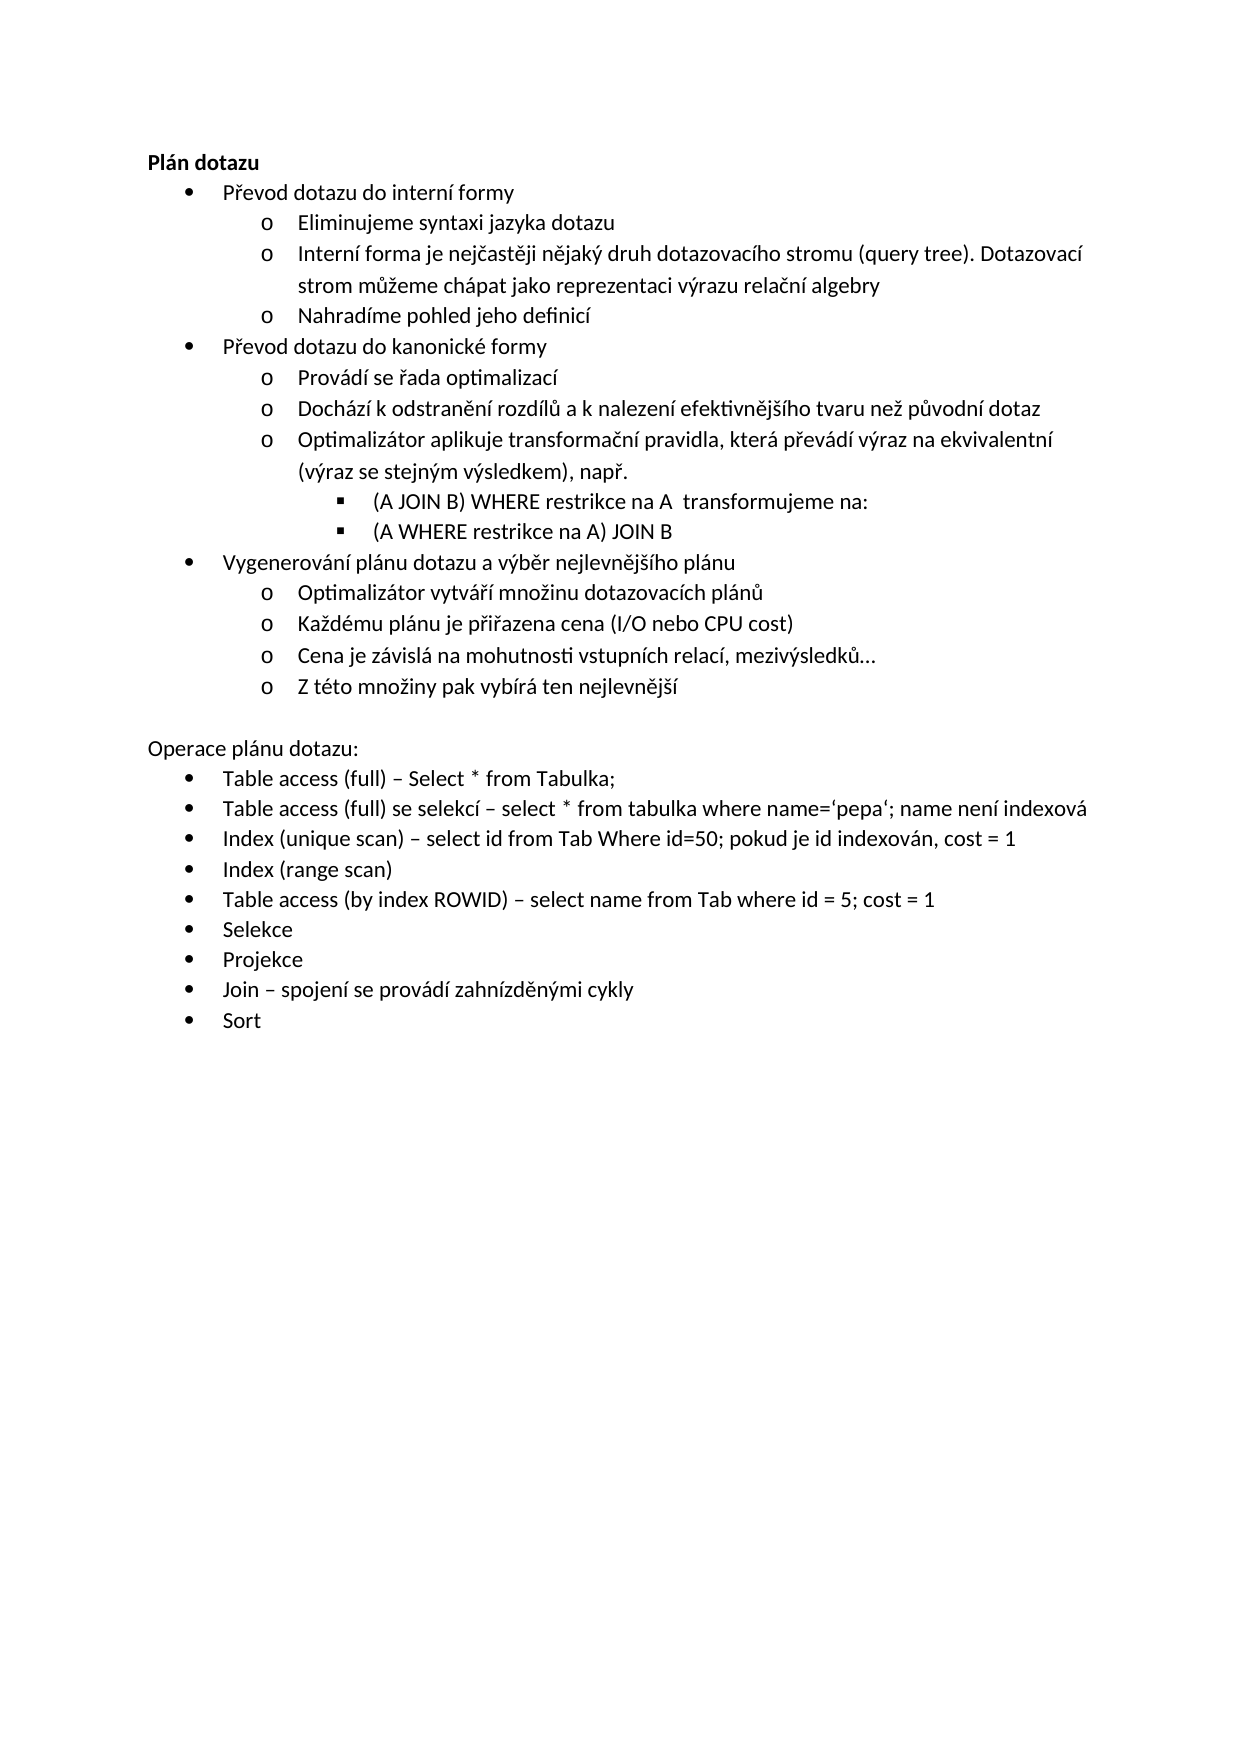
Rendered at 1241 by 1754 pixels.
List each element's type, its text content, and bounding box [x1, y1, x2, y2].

list Interní forma je nejčastěji nějaký druh dotazovacího stromu (query tree). Dotazovací strom můžeme chápat jako reprezentaci výrazu relační algebry [260, 239, 1093, 299]
list Projekce [185, 945, 1093, 973]
list Každému plánu je přiřazena cena (I/O nebo CPU cost) [260, 609, 1093, 638]
text Plán dotazu [148, 148, 1093, 176]
list Cena je závislá na mohutnosti vstupních relací, mezivýsledků… [260, 641, 1093, 670]
list Table access (full) – Select * from Tabulka; [185, 764, 1093, 792]
list Provádí se řada optimalizací [260, 363, 1093, 392]
list Optimalizátor aplikuje transformační pravidla, která převádí výraz na ekvivalentní (výraz se stejným výsledkem), např. [260, 426, 1093, 485]
list Eliminujeme syntaxi jazyka dotazu [260, 208, 1093, 237]
list Table access (by index ROWID) – select name from Tab where id = 5; cost = 1 [185, 885, 1093, 913]
list Vygenerování plánu dotazu a výběr nejlevnějšího plánu [185, 548, 1093, 576]
list Join – spojení se provádí zahnízděnými cykly [185, 976, 1093, 1003]
list Převod dotazu do interní formy [185, 178, 1093, 206]
list Selekce [185, 915, 1093, 943]
list Index (range scan) [185, 855, 1093, 883]
text Operace plánu dotazu: [148, 734, 1093, 762]
list (A WHERE restrikce na A) JOIN B [335, 517, 1093, 545]
list Sort [185, 1006, 1093, 1034]
list Z této množiny pak vybírá ten nejlevnější [260, 672, 1093, 701]
list Nahradíme pohled jeho definicí [260, 301, 1093, 330]
list Dochází k odstranění rozdílů a k nalezení efektivnějšího tvaru než původní dotaz [260, 394, 1093, 423]
list Table access (full) se selekcí – select * from tabulka where name=‘pepa‘; name není indexová [185, 794, 1093, 822]
list Převod dotazu do kanonické formy [185, 332, 1093, 361]
list Index (unique scan) – select id from Tab Where id=50; pokud je id indexován, cost = 1 [185, 824, 1093, 852]
list (A JOIN B) WHERE restrikce na A transformujeme na: [335, 487, 1093, 515]
list Optimalizátor vytváří množinu dotazovacích plánů [260, 578, 1093, 607]
